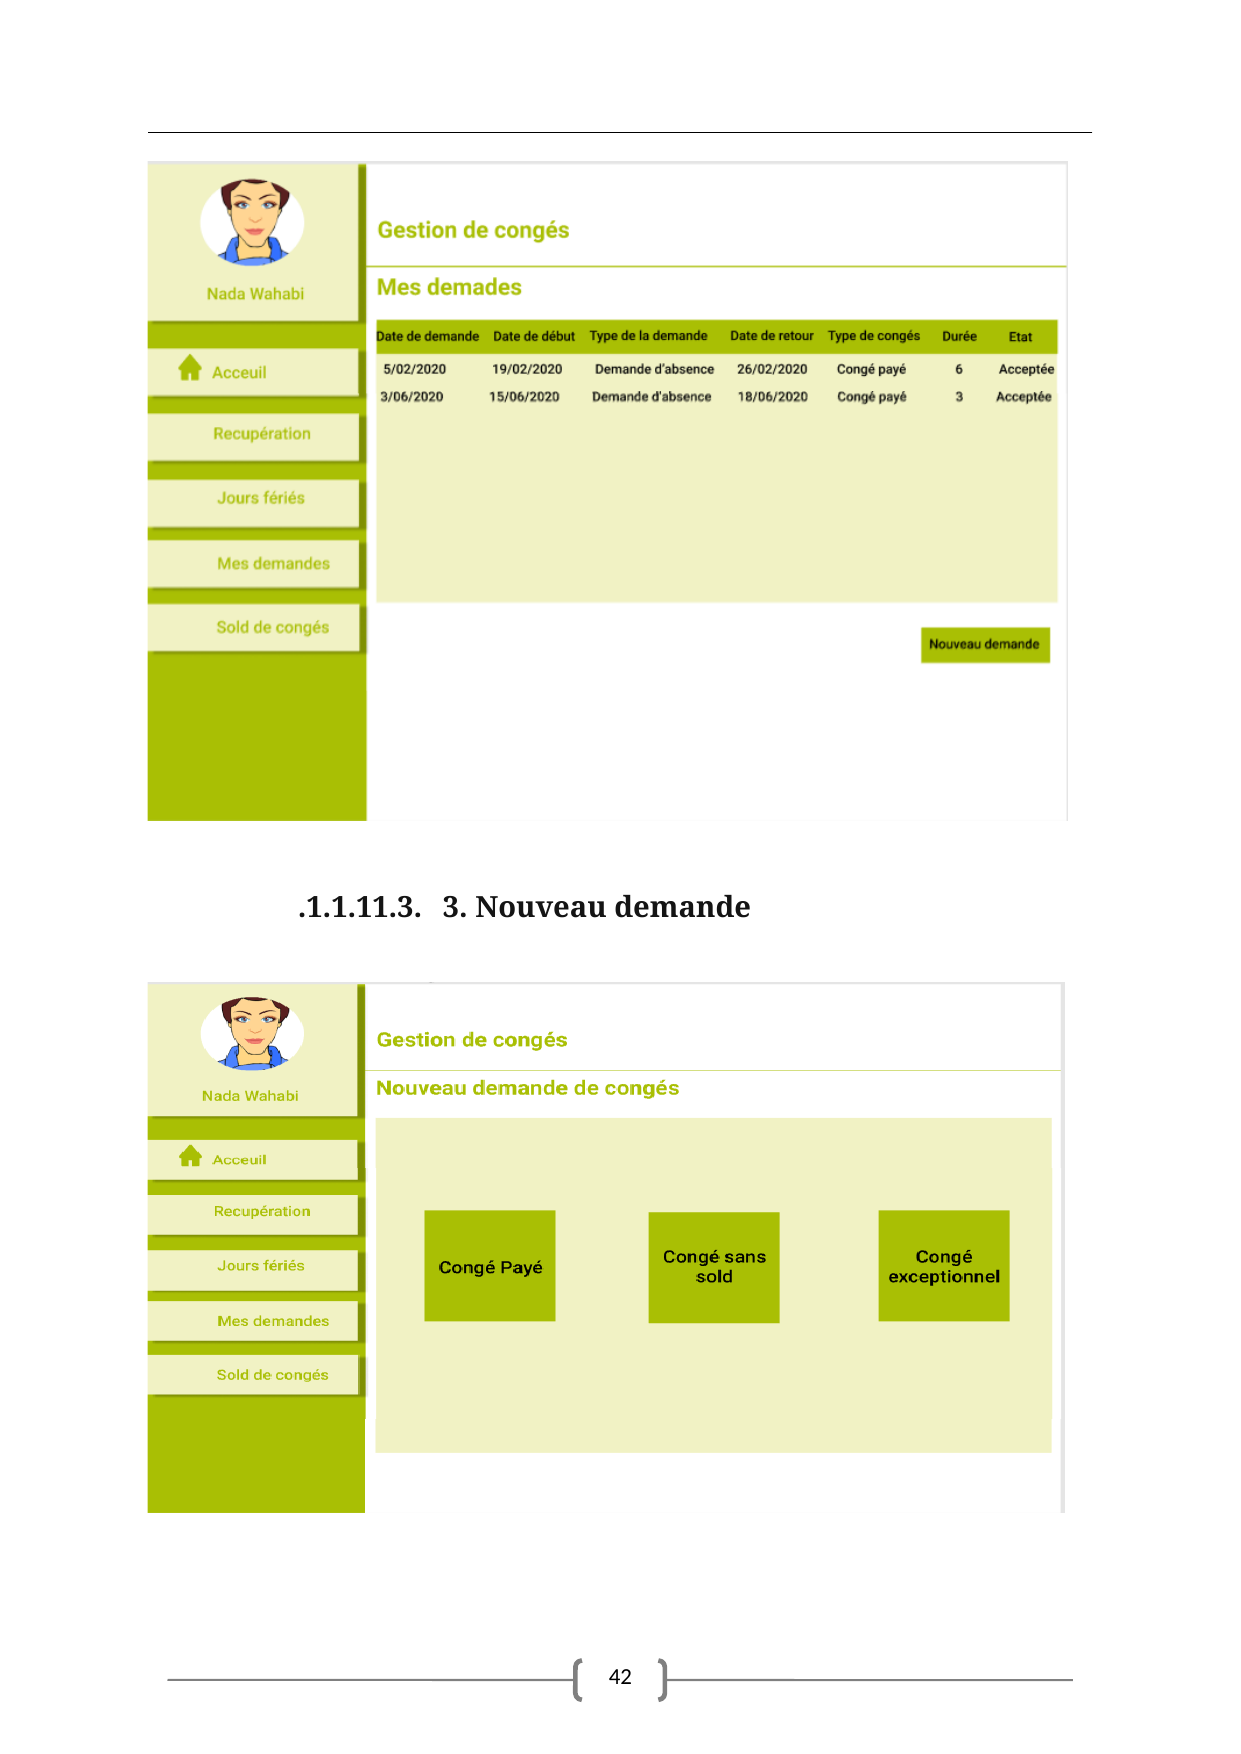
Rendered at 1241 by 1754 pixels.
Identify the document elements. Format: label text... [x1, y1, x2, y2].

text 3. Nouveau demande [298, 887, 1092, 926]
picture [147, 982, 1065, 1513]
picture [147, 161, 1068, 821]
